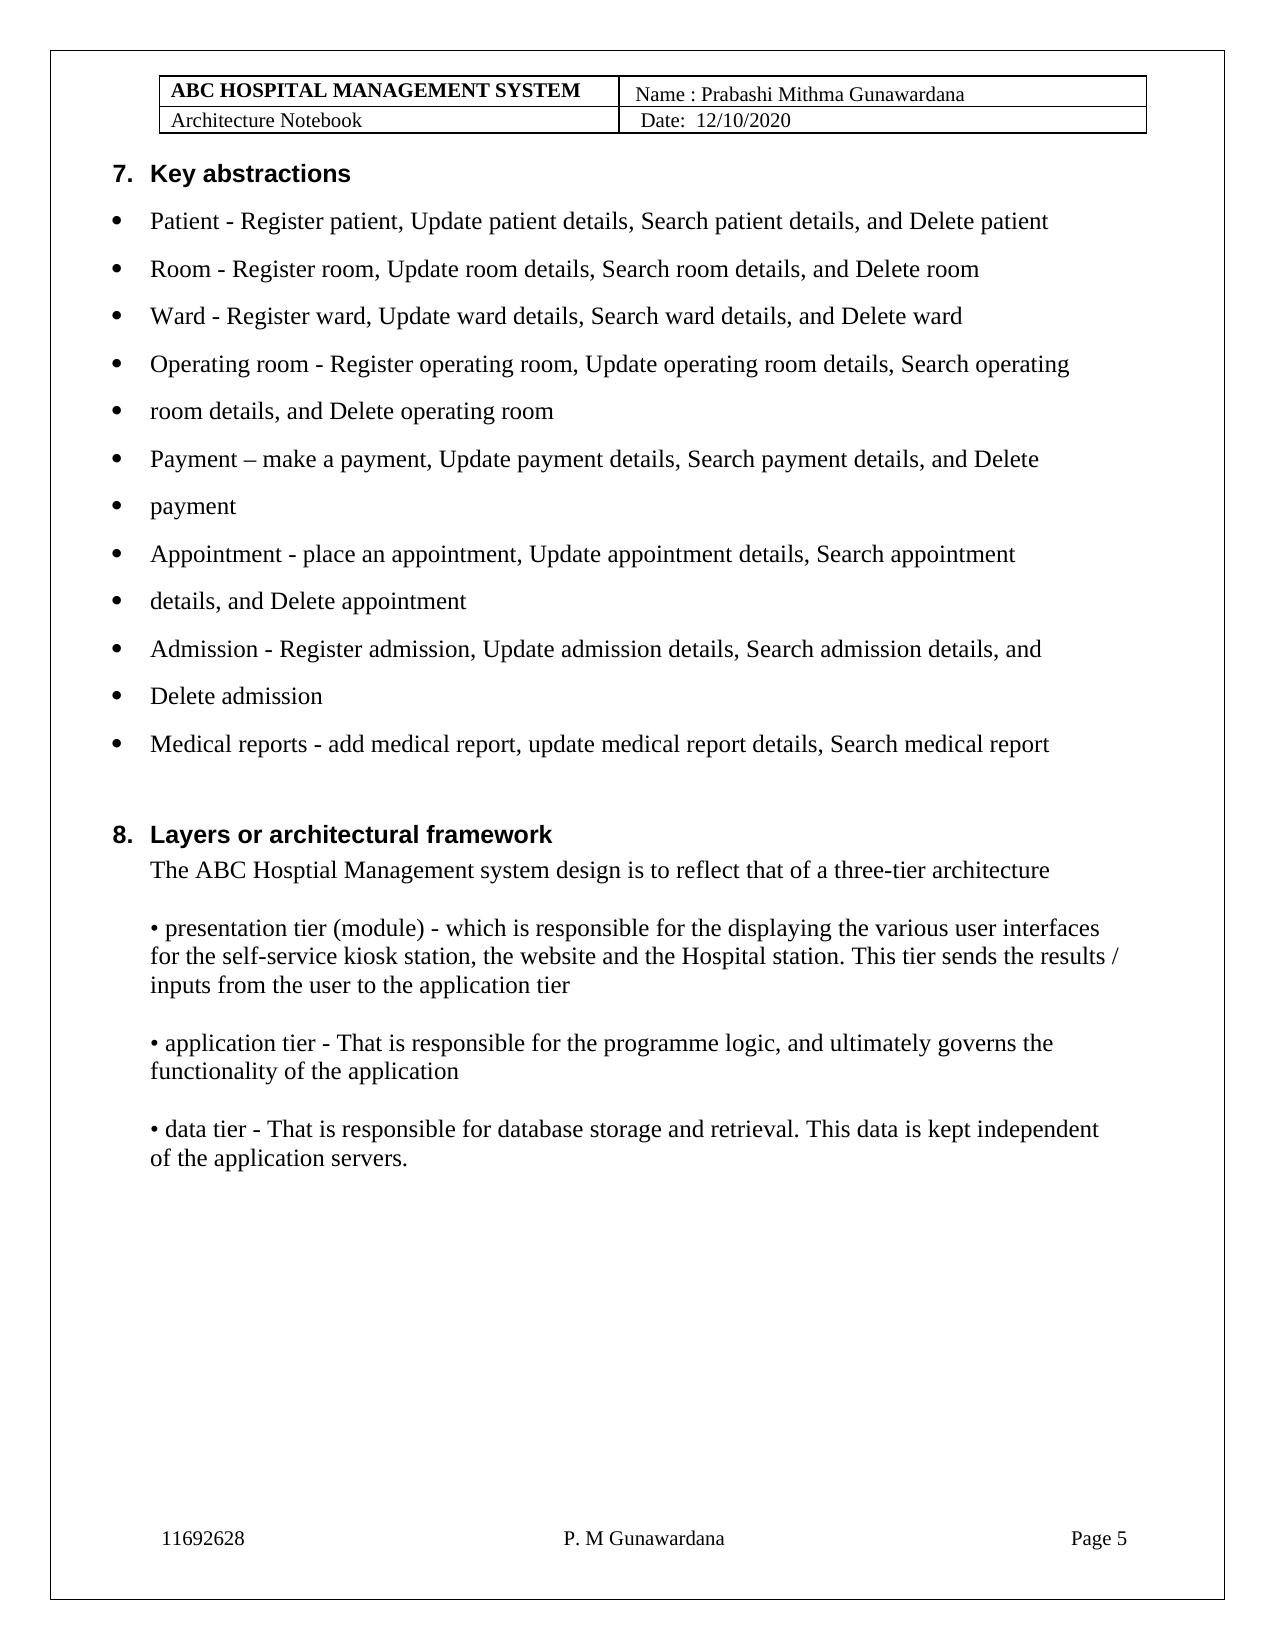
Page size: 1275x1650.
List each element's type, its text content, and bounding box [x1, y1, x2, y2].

subtitle Layers or architectural framework [112, 820, 1125, 849]
subtitle Admission - Register admission, Update admission details, Search admission details, and [112, 634, 1125, 663]
subtitle Medical reports - add medical report, update medical report details, Search medical report [112, 729, 1125, 758]
subtitle Payment – make a payment, Update payment details, Search payment details, and Delete [112, 444, 1125, 473]
subtitle Room - Register room, Update room details, Search room details, and Delete room [112, 254, 1125, 283]
subtitle Delete admission [112, 681, 1125, 710]
text The ABC Hosptial Management system design is to reflect that of a three-tier architecture [150, 855, 1125, 884]
subtitle Operating room - Register operating room, Update operating room details, Search operating [112, 349, 1125, 378]
subtitle Appointment - place an appointment, Update appointment details, Search appointment [112, 539, 1125, 568]
subtitle Ward - Register ward, Update ward details, Search ward details, and Delete ward [112, 301, 1125, 330]
subtitle room details, and Delete operating room [112, 396, 1125, 425]
subtitle details, and Delete appointment [112, 586, 1125, 615]
subtitle Patient - Register patient, Update patient details, Search patient details, and Delete patient [112, 206, 1125, 235]
text • presentation tier (module) - which is responsible for the displaying the various user interfaces for the self-service kiosk station, the website and the Hospital station. This tier sends the results / inputs from the user to the application tier [150, 913, 1125, 999]
subtitle Key abstractions [112, 159, 1125, 188]
text • application tier - That is responsible for the programme logic, and ultimately governs the functionality of the application [150, 1028, 1125, 1085]
subtitle payment [112, 491, 1125, 520]
text • data tier - That is responsible for database storage and retrieval. This data is kept independent of the application servers. [150, 1114, 1125, 1171]
